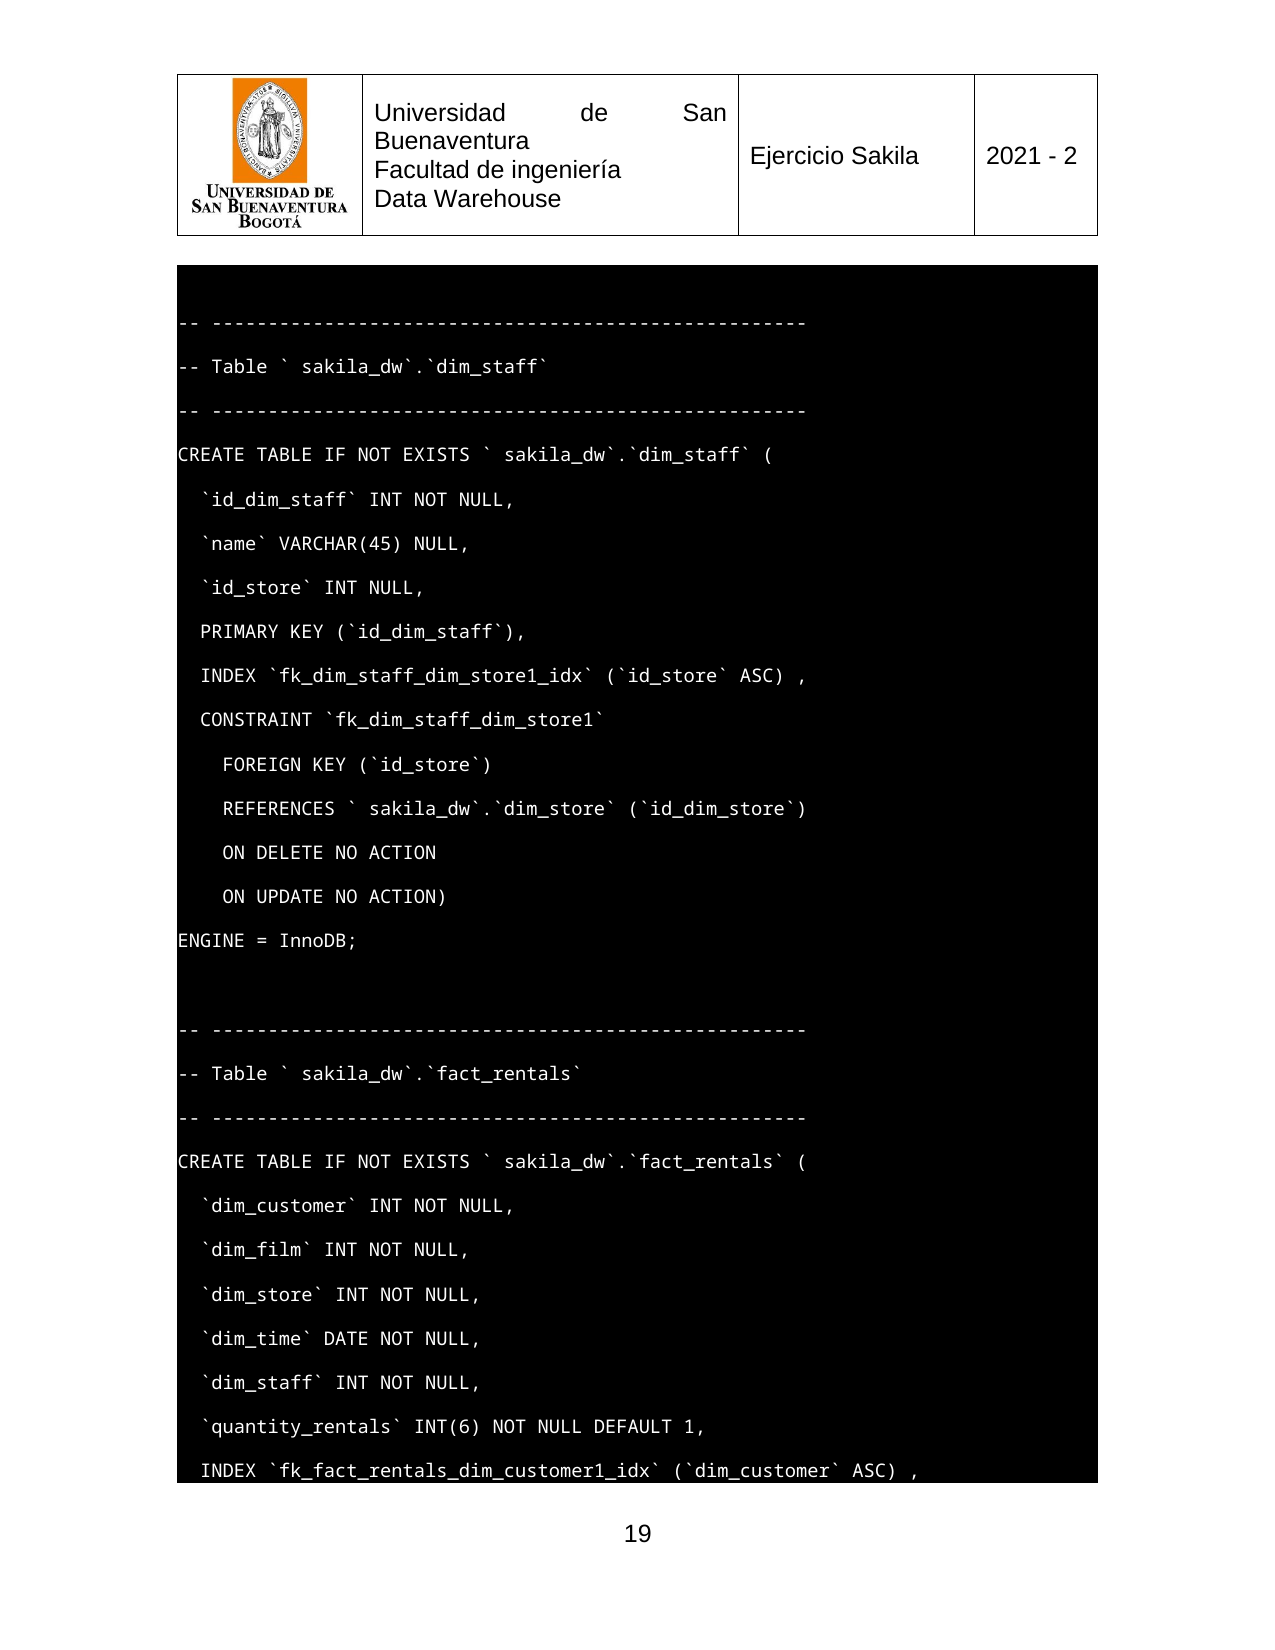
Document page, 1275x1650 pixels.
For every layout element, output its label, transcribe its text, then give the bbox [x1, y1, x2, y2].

text `dim_store` INT NOT NULL, [177, 1281, 1098, 1306]
text -- ----------------------------------------------------- [177, 1016, 1098, 1041]
text `dim_staff` INT NOT NULL, [177, 1369, 1098, 1395]
text `name` VARCHAR(45) NULL, [177, 530, 1098, 556]
text ON UPDATE NO ACTION) [177, 883, 1098, 909]
text REFERENCES ` sakila_dw`.`dim_store` (`id_dim_store`) [177, 795, 1098, 821]
text INDEX `fk_fact_rentals_dim_customer1_idx` (`dim_customer` ASC) , [177, 1457, 1098, 1483]
text PRIMARY KEY (`id_dim_staff`), [177, 618, 1098, 644]
text INDEX `fk_dim_staff_dim_store1_idx` (`id_store` ASC) , [177, 662, 1098, 688]
text -- Table ` sakila_dw`.`fact_rentals` [177, 1060, 1098, 1086]
text CREATE TABLE IF NOT EXISTS ` sakila_dw`.`fact_rentals` ( [177, 1148, 1098, 1174]
text `dim_customer` INT NOT NULL, [177, 1192, 1098, 1218]
text FOREIGN KEY (`id_store`) [177, 751, 1098, 776]
text -- ----------------------------------------------------- [177, 1104, 1098, 1130]
text -- ----------------------------------------------------- [177, 309, 1098, 335]
text CONSTRAINT `fk_dim_staff_dim_store1` [177, 707, 1098, 732]
text `id_dim_staff` INT NOT NULL, [177, 486, 1098, 511]
text `id_store` INT NULL, [177, 574, 1098, 600]
picture [188, 75, 350, 235]
text `quantity_rentals` INT(6) NOT NULL DEFAULT 1, [177, 1413, 1098, 1439]
text -- ----------------------------------------------------- [177, 397, 1098, 423]
text ON DELETE NO ACTION [177, 839, 1098, 865]
text `dim_film` INT NOT NULL, [177, 1237, 1098, 1262]
text `dim_time` DATE NOT NULL, [177, 1325, 1098, 1351]
text -- Table ` sakila_dw`.`dim_staff` [177, 353, 1098, 379]
text CREATE TABLE IF NOT EXISTS ` sakila_dw`.`dim_staff` ( [177, 442, 1098, 467]
text ENGINE = InnoDB; [177, 927, 1098, 953]
